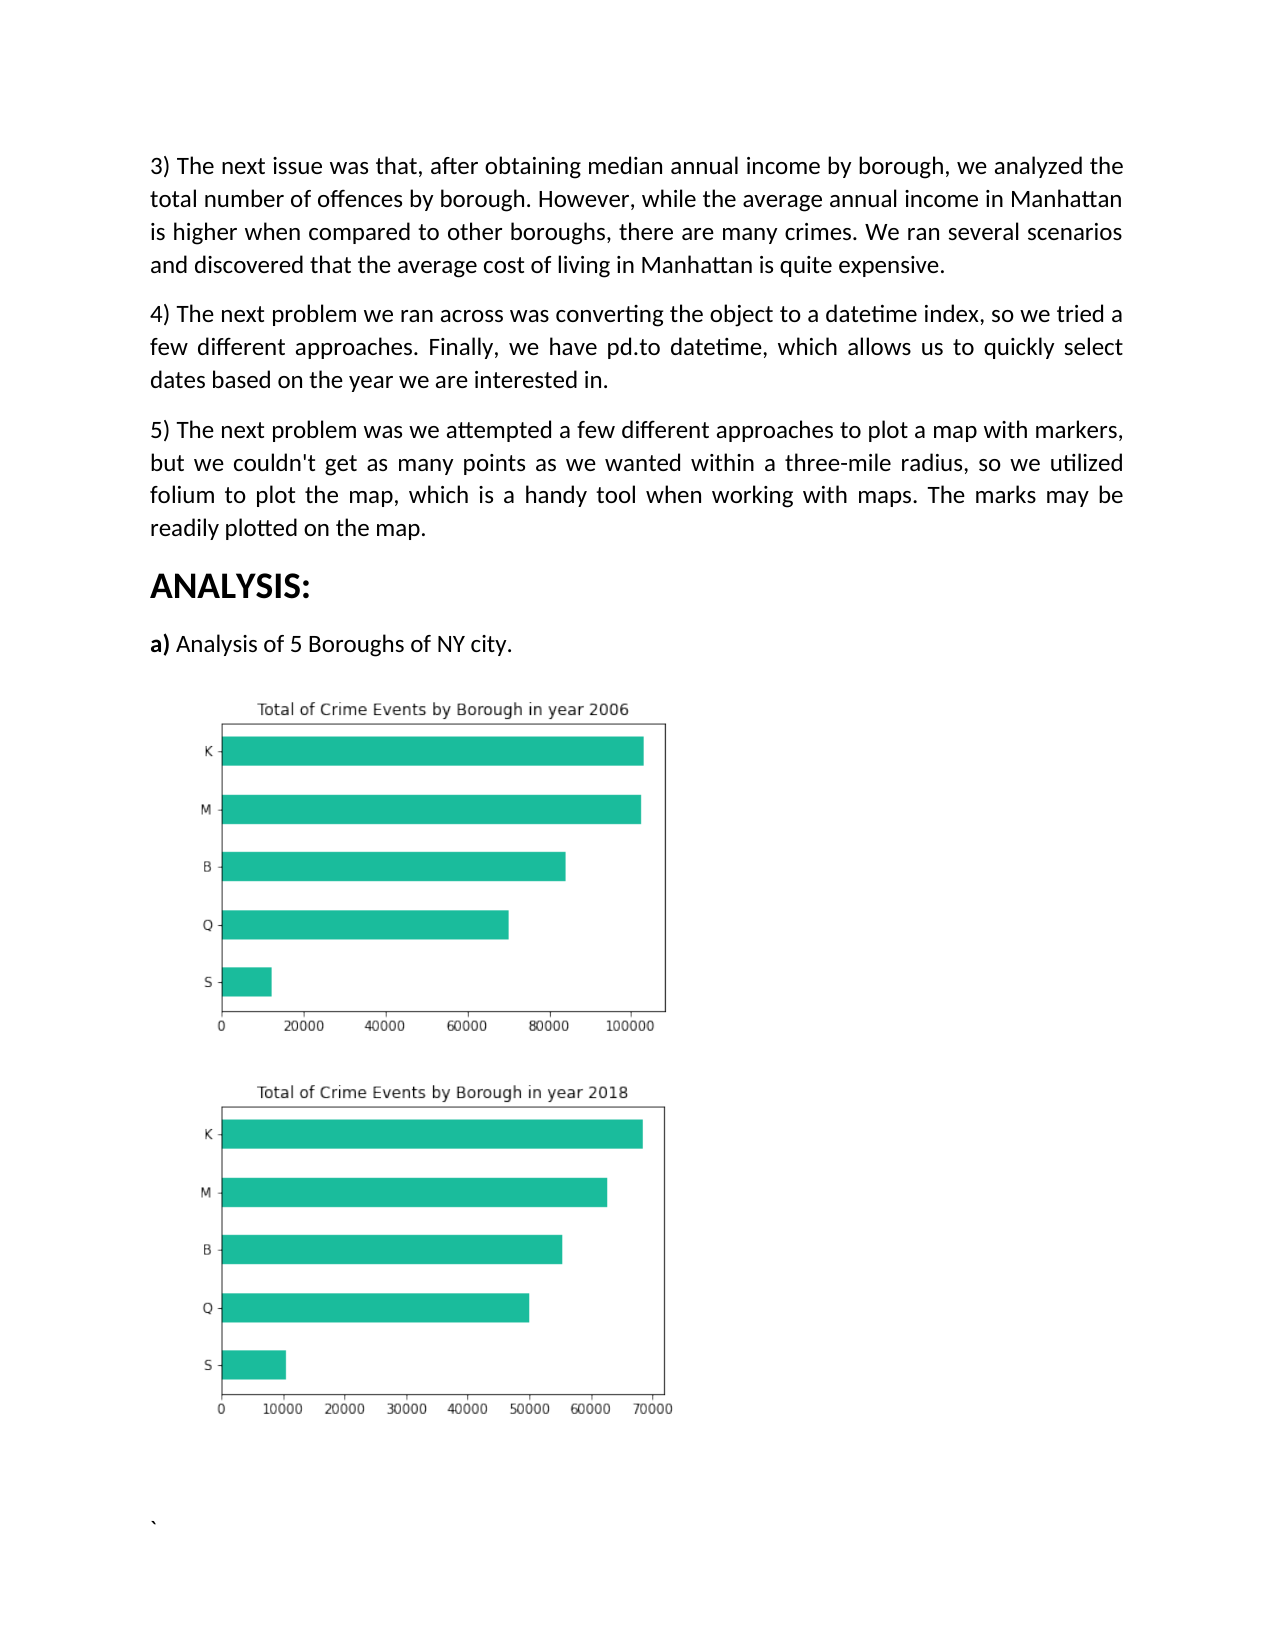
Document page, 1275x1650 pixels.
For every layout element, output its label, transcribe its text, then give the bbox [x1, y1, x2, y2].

picture [150, 1060, 721, 1442]
picture [150, 677, 722, 1059]
text ANALYSIS: [150, 562, 1125, 608]
text a) Analysis of 5 Boroughs of NY city. [150, 628, 1125, 659]
text 4) The next problem we ran across was converting the object to a datetime index, so we tried a few different approaches. Finally, we have pd.to datetime, which allows us to quickly select dates based on the year we are interested in. [150, 298, 1125, 395]
text 3) The next issue was that, after obtaining median annual income by borough, we analyzed the total number of offences by borough. However, while the average annual income in Manhattan is higher when compared to other boroughs, there are many crimes. We ran several scenarios and discovered that the average cost of living in Manhattan is quite expensive. [150, 150, 1125, 279]
text 5) The next problem was we attempted a few different approaches to plot a map with markers, but we couldn't get as many points as we wanted within a three-mile radius, so we utilized folium to plot the map, which is a handy tool when working with maps. The marks may be readily plotted on the map. [150, 414, 1125, 543]
